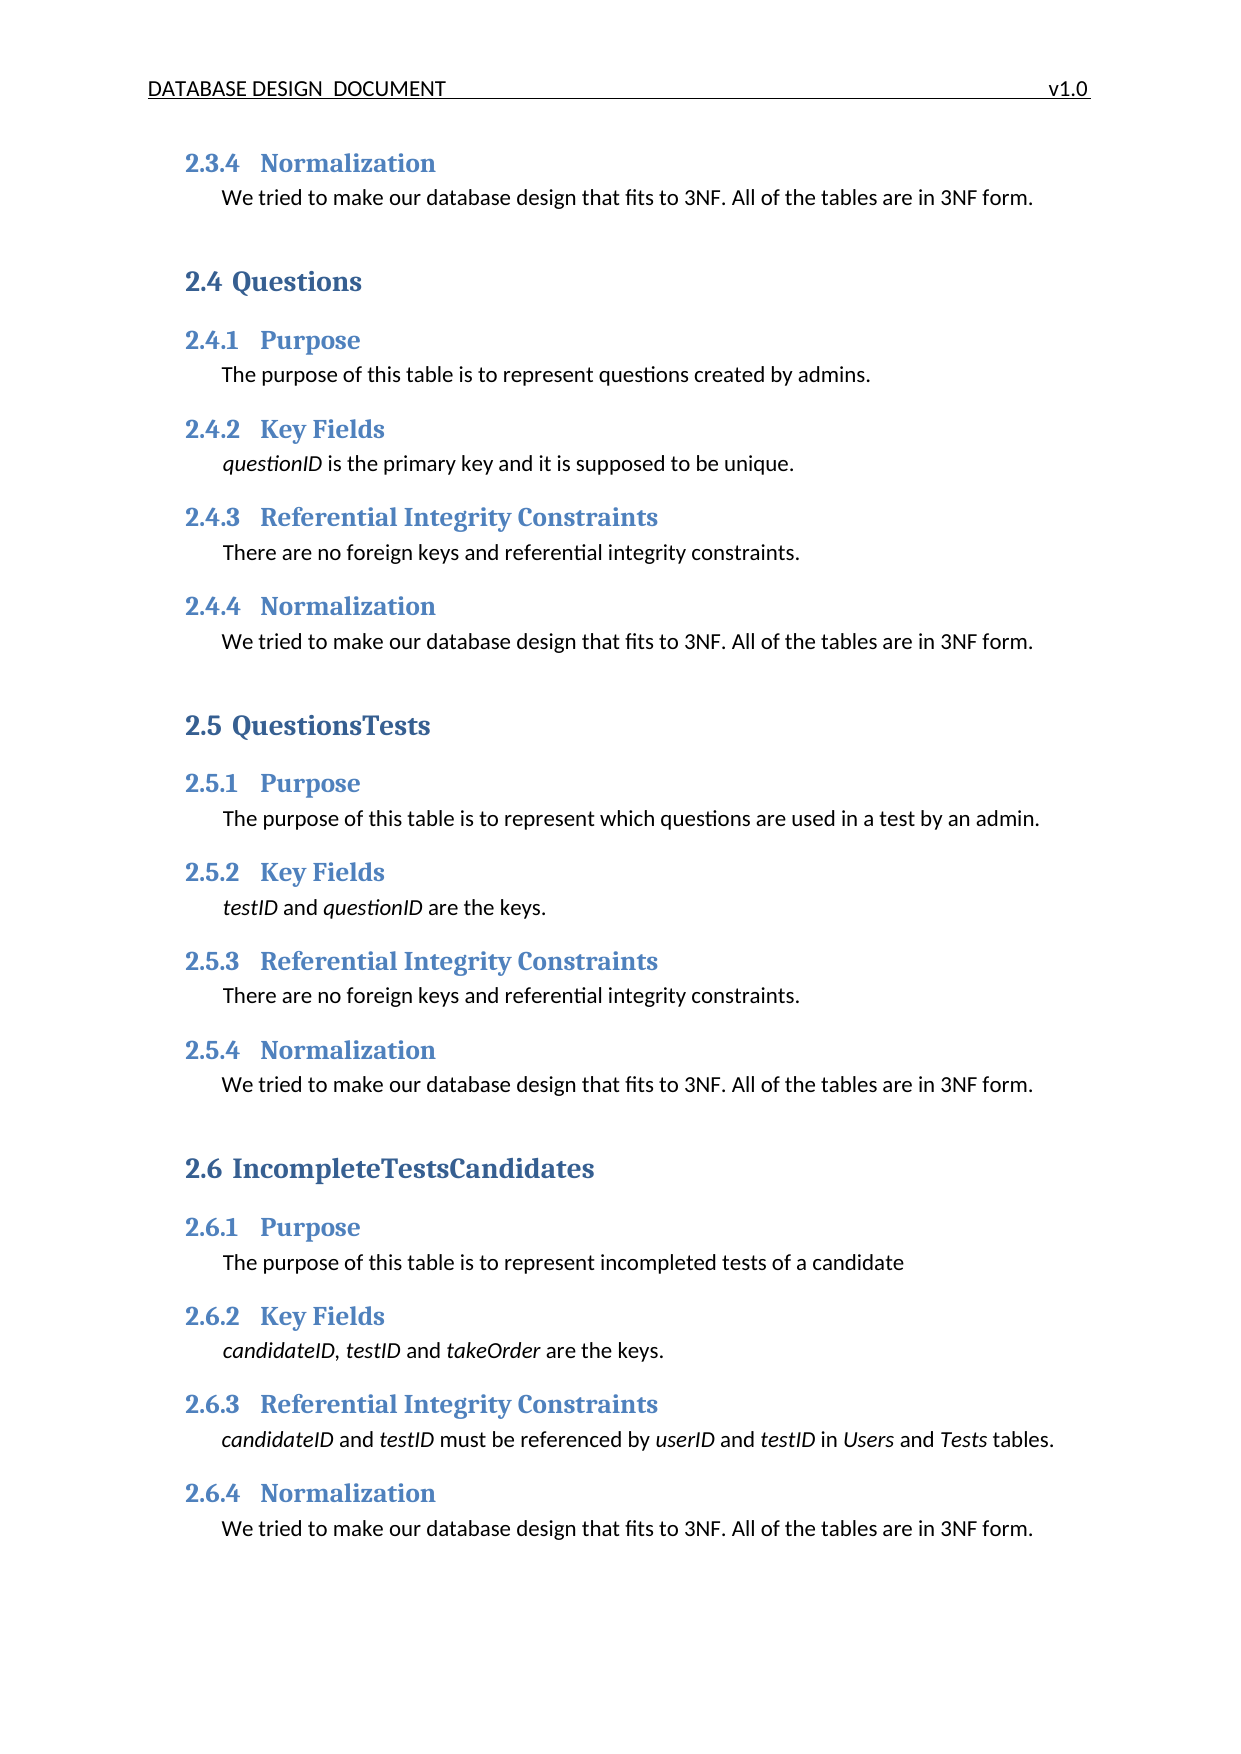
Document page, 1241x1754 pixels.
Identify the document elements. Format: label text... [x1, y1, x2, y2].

list testID and questionID are the keys. [223, 893, 1093, 921]
subtitle QuestionsTests [185, 709, 1093, 743]
list There are no foreign keys and referential integrity constraints. [223, 982, 1093, 1010]
text We tried to make our database design that fits to 3NF. All of the tables are in 3NF form. [148, 183, 1093, 211]
list candidateID, testID and takeOrder are the keys. [223, 1336, 1093, 1364]
subtitle Normalization [185, 148, 1093, 179]
text The purpose of this table is to represent questions created by admins. [148, 361, 1093, 389]
subtitle Normalization [185, 1035, 1093, 1066]
subtitle Referential Integrity Constraints [185, 1389, 1093, 1421]
list There are no foreign keys and referential integrity constraints. [223, 538, 1093, 566]
subtitle Key Fields [185, 1301, 1093, 1332]
subtitle Referential Integrity Constraints [185, 946, 1093, 977]
subtitle Purpose [185, 768, 1093, 799]
list The purpose of this table is to represent incompleted tests of a candidate [223, 1248, 1093, 1276]
subtitle Normalization [185, 591, 1093, 622]
subtitle Normalization [185, 1478, 1093, 1509]
subtitle Key Fields [185, 414, 1093, 445]
subtitle Key Fields [185, 857, 1093, 888]
list questionID is the primary key and it is supposed to be unique. [148, 449, 1093, 477]
subtitle IncompleteTestsCandidates [185, 1153, 1093, 1186]
subtitle Purpose [185, 1212, 1093, 1243]
list The purpose of this table is to represent which questions are used in a test by an admin. [223, 804, 1093, 832]
subtitle Purpose [185, 325, 1093, 356]
subtitle Referential Integrity Constraints [185, 502, 1093, 533]
text We tried to make our database design that fits to 3NF. All of the tables are in 3NF form. [148, 1514, 1093, 1542]
text We tried to make our database design that fits to 3NF. All of the tables are in 3NF form. [148, 627, 1093, 655]
text candidateID and testID must be referenced by userID and testID in Users and Tests tables. [148, 1425, 1093, 1453]
text We tried to make our database design that fits to 3NF. All of the tables are in 3NF form. [148, 1070, 1093, 1098]
subtitle Questions [185, 266, 1093, 299]
